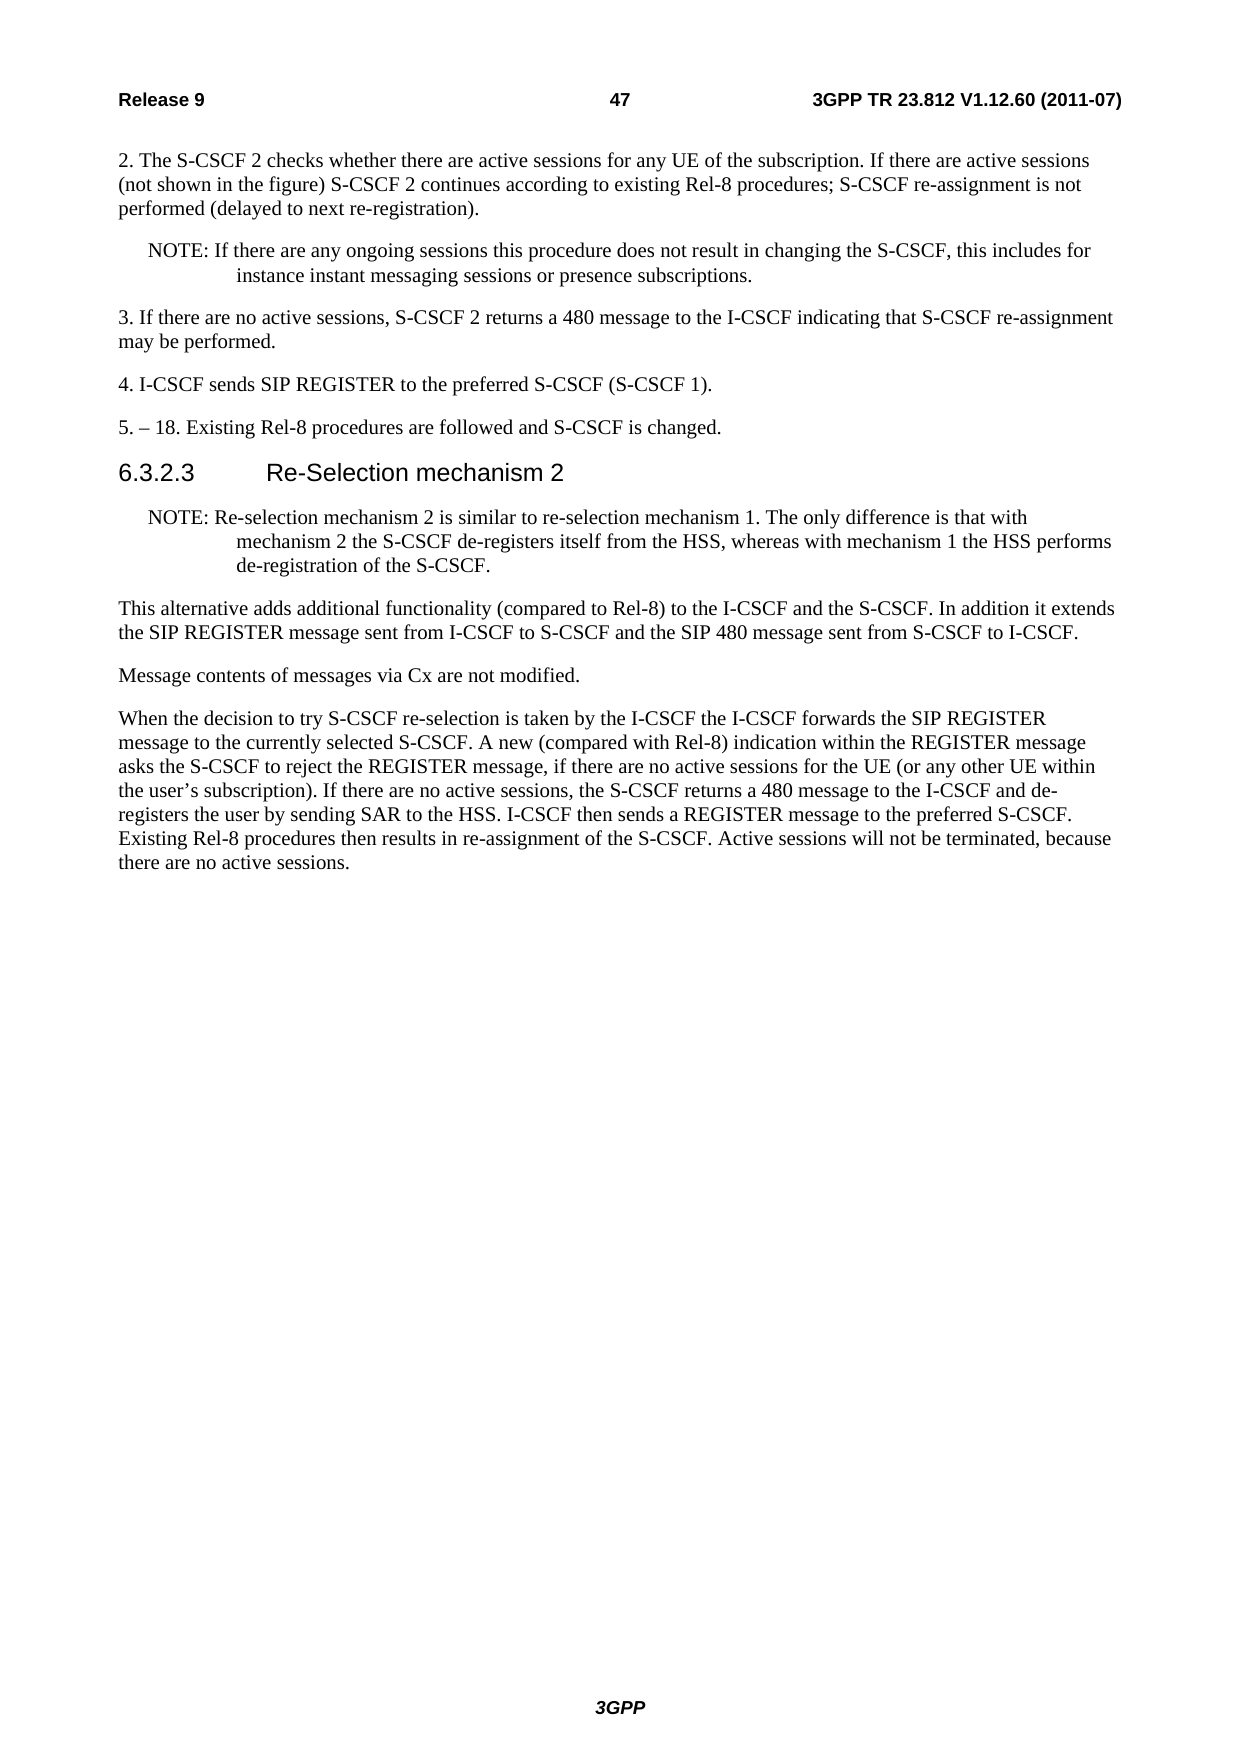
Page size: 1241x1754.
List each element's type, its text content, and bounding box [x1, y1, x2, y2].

text Message contents of messages via Cx are not modified. [118, 663, 1122, 687]
subtitle 6.3.2.3 Re-Selection mechanism 2 [118, 458, 1122, 487]
text 4. I-CSCF sends SIP REGISTER to the preferred S-CSCF (S-CSCF 1). [118, 372, 1122, 396]
text NOTE: If there are any ongoing sessions this procedure does not result in changing the S-CSCF, this includes for instance instant messaging sessions or presence subscriptions. [148, 238, 1122, 287]
text NOTE: Re-selection mechanism 2 is similar to re-selection mechanism 1. The only difference is that with mechanism 2 the S-CSCF de-registers itself from the HSS, whereas with mechanism 1 the HSS performs de-registration of the S-CSCF. [148, 505, 1122, 577]
text 5. – 18. Existing Rel-8 procedures are followed and S-CSCF is changed. [118, 415, 1122, 439]
text This alternative adds additional functionality (compared to Rel-8) to the I-CSCF and the S-CSCF. In addition it extends the SIP REGISTER message sent from I-CSCF to S-CSCF and the SIP 480 message sent from S-CSCF to I-CSCF. [118, 596, 1122, 644]
text 3. If there are no active sessions, S-CSCF 2 returns a 480 message to the I-CSCF indicating that S-CSCF re-assignment may be performed. [118, 305, 1122, 353]
text When the decision to try S-CSCF re-selection is taken by the I-CSCF the I-CSCF forwards the SIP REGISTER message to the currently selected S-CSCF. A new (compared with Rel-8) indication within the REGISTER message asks the S-CSCF to reject the REGISTER message, if there are no active sessions for the UE (or any other UE within the user’s subscription). If there are no active sessions, the S-CSCF returns a 480 message to the I-CSCF and de-registers the user by sending SAR to the HSS. I-CSCF then sends a REGISTER message to the preferred S-CSCF. Existing Rel-8 procedures then results in re-assignment of the S-CSCF. Active sessions will not be terminated, because there are no active sessions. [118, 706, 1122, 874]
text 2. The S-CSCF 2 checks whether there are active sessions for any UE of the subscription. If there are active sessions (not shown in the figure) S-CSCF 2 continues according to existing Rel-8 procedures; S-CSCF re-assignment is not performed (delayed to next re-registration). [118, 147, 1122, 220]
